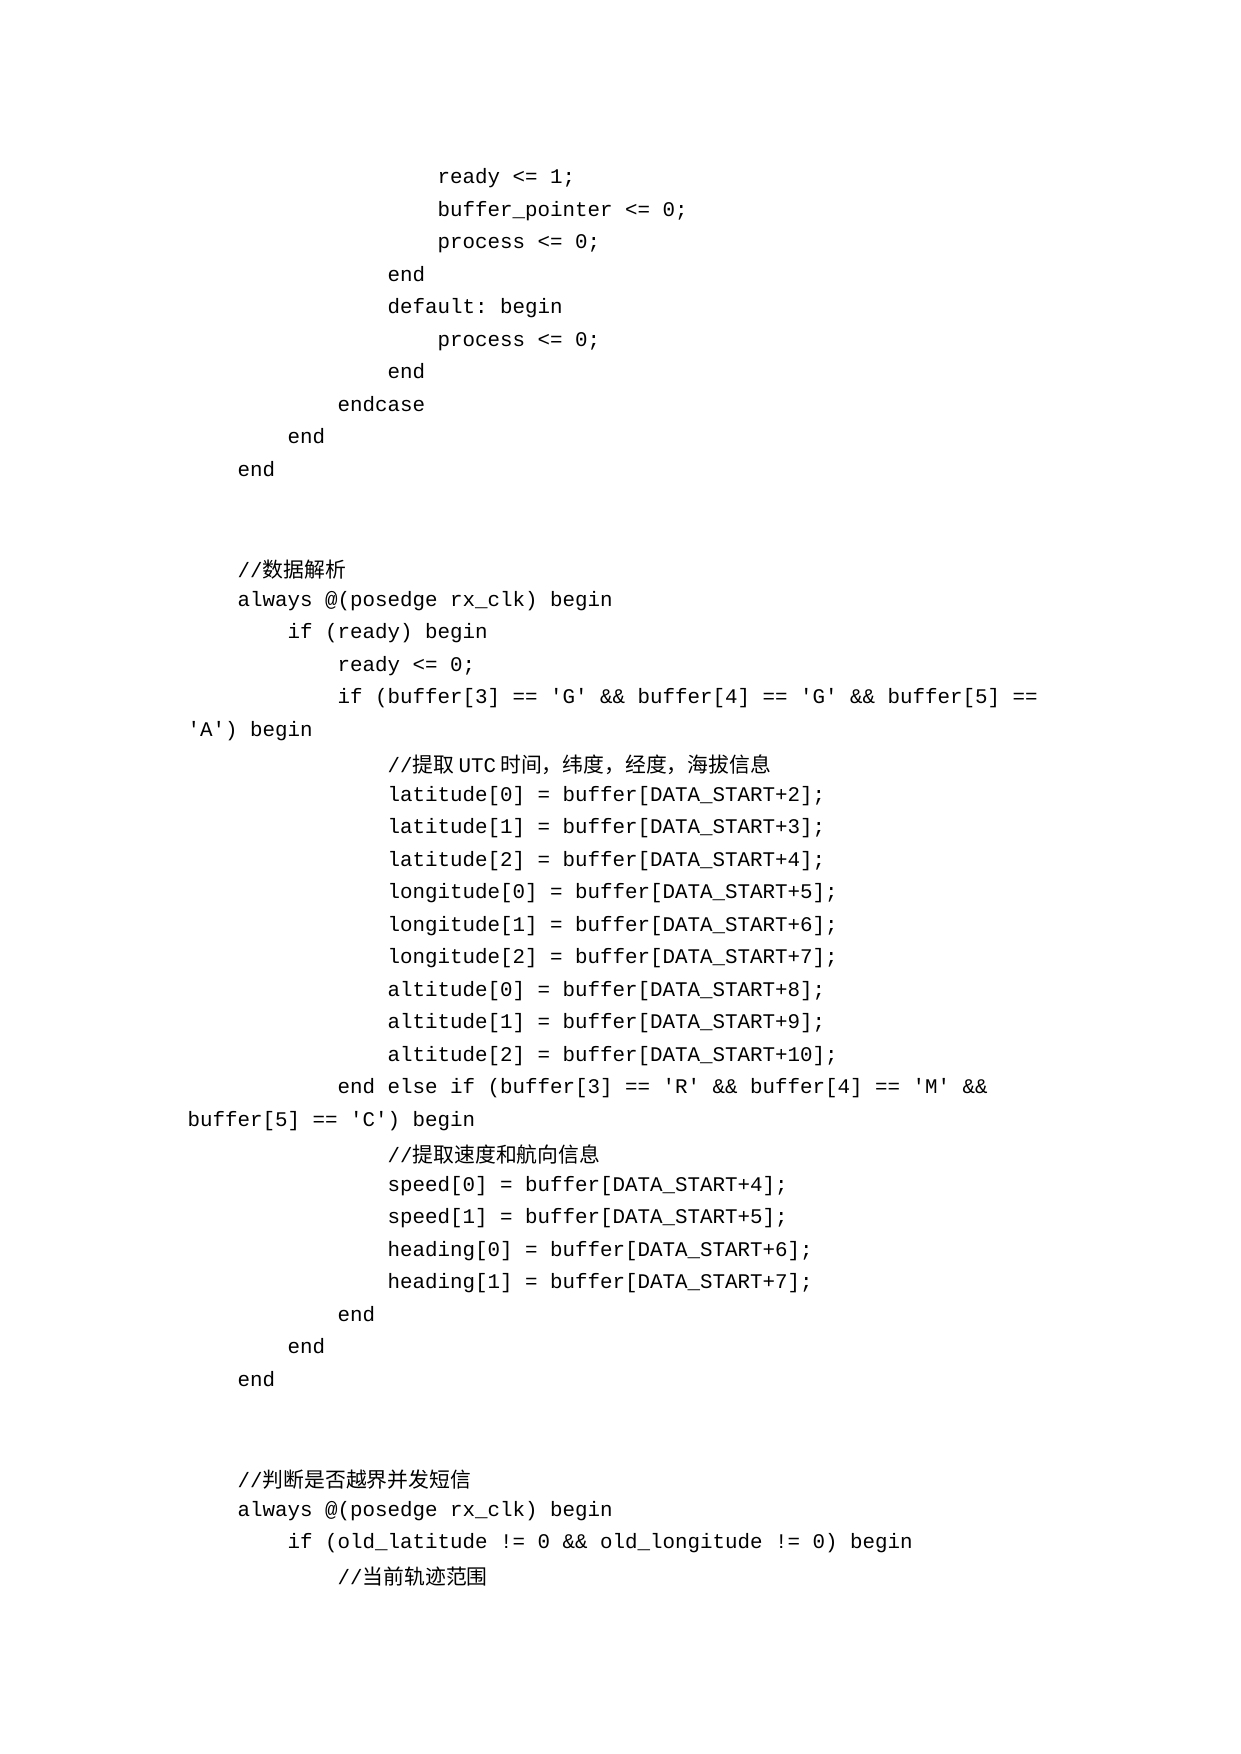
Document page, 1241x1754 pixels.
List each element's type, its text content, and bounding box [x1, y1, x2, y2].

text latitude[0] = buffer[DATA_START+2]; [187, 779, 1053, 812]
text process <= 0; [187, 227, 1053, 259]
text always @(posedge rx_clk) begin [187, 584, 1053, 617]
text end [187, 422, 1053, 454]
text end [187, 1364, 1053, 1397]
text process <= 0; [187, 324, 1053, 357]
text heading[1] = buffer[DATA_START+7]; [187, 1267, 1053, 1299]
text latitude[2] = buffer[DATA_START+4]; [187, 844, 1053, 877]
text altitude[2] = buffer[DATA_START+10]; [187, 1039, 1053, 1072]
text //判断是否越界并发短信 [187, 1462, 1053, 1494]
text altitude[1] = buffer[DATA_START+9]; [187, 1007, 1053, 1039]
text heading[0] = buffer[DATA_START+6]; [187, 1234, 1053, 1267]
text speed[1] = buffer[DATA_START+5]; [187, 1202, 1053, 1234]
text longitude[1] = buffer[DATA_START+6]; [187, 909, 1053, 942]
text //数据解析 [187, 552, 1053, 584]
text longitude[2] = buffer[DATA_START+7]; [187, 942, 1053, 974]
text //当前轨迹范围 [187, 1559, 1053, 1592]
text endcase [187, 389, 1053, 422]
text speed[0] = buffer[DATA_START+4]; [187, 1169, 1053, 1202]
text end [187, 454, 1053, 487]
text buffer_pointer <= 0; [187, 194, 1053, 227]
text end [187, 1332, 1053, 1364]
text latitude[1] = buffer[DATA_START+3]; [187, 812, 1053, 844]
text end [187, 259, 1053, 292]
text //提取UTC时间，纬度，经度，海拔信息 [187, 747, 1053, 779]
text default: begin [187, 292, 1053, 324]
text if (ready) begin [187, 617, 1053, 649]
text //提取速度和航向信息 [187, 1137, 1053, 1169]
text end else if (buffer[3] == 'R' && buffer[4] == 'M' && buffer[5] == 'C') begin [187, 1072, 1053, 1137]
text always @(posedge rx_clk) begin [187, 1494, 1053, 1527]
text end [187, 357, 1053, 389]
text longitude[0] = buffer[DATA_START+5]; [187, 877, 1053, 909]
text if (buffer[3] == 'G' && buffer[4] == 'G' && buffer[5] == 'A') begin [187, 682, 1053, 747]
text altitude[0] = buffer[DATA_START+8]; [187, 974, 1053, 1007]
text ready <= 0; [187, 649, 1053, 682]
text if (old_latitude != 0 && old_longitude != 0) begin [187, 1527, 1053, 1559]
text end [187, 1299, 1053, 1332]
text ready <= 1; [187, 162, 1053, 194]
